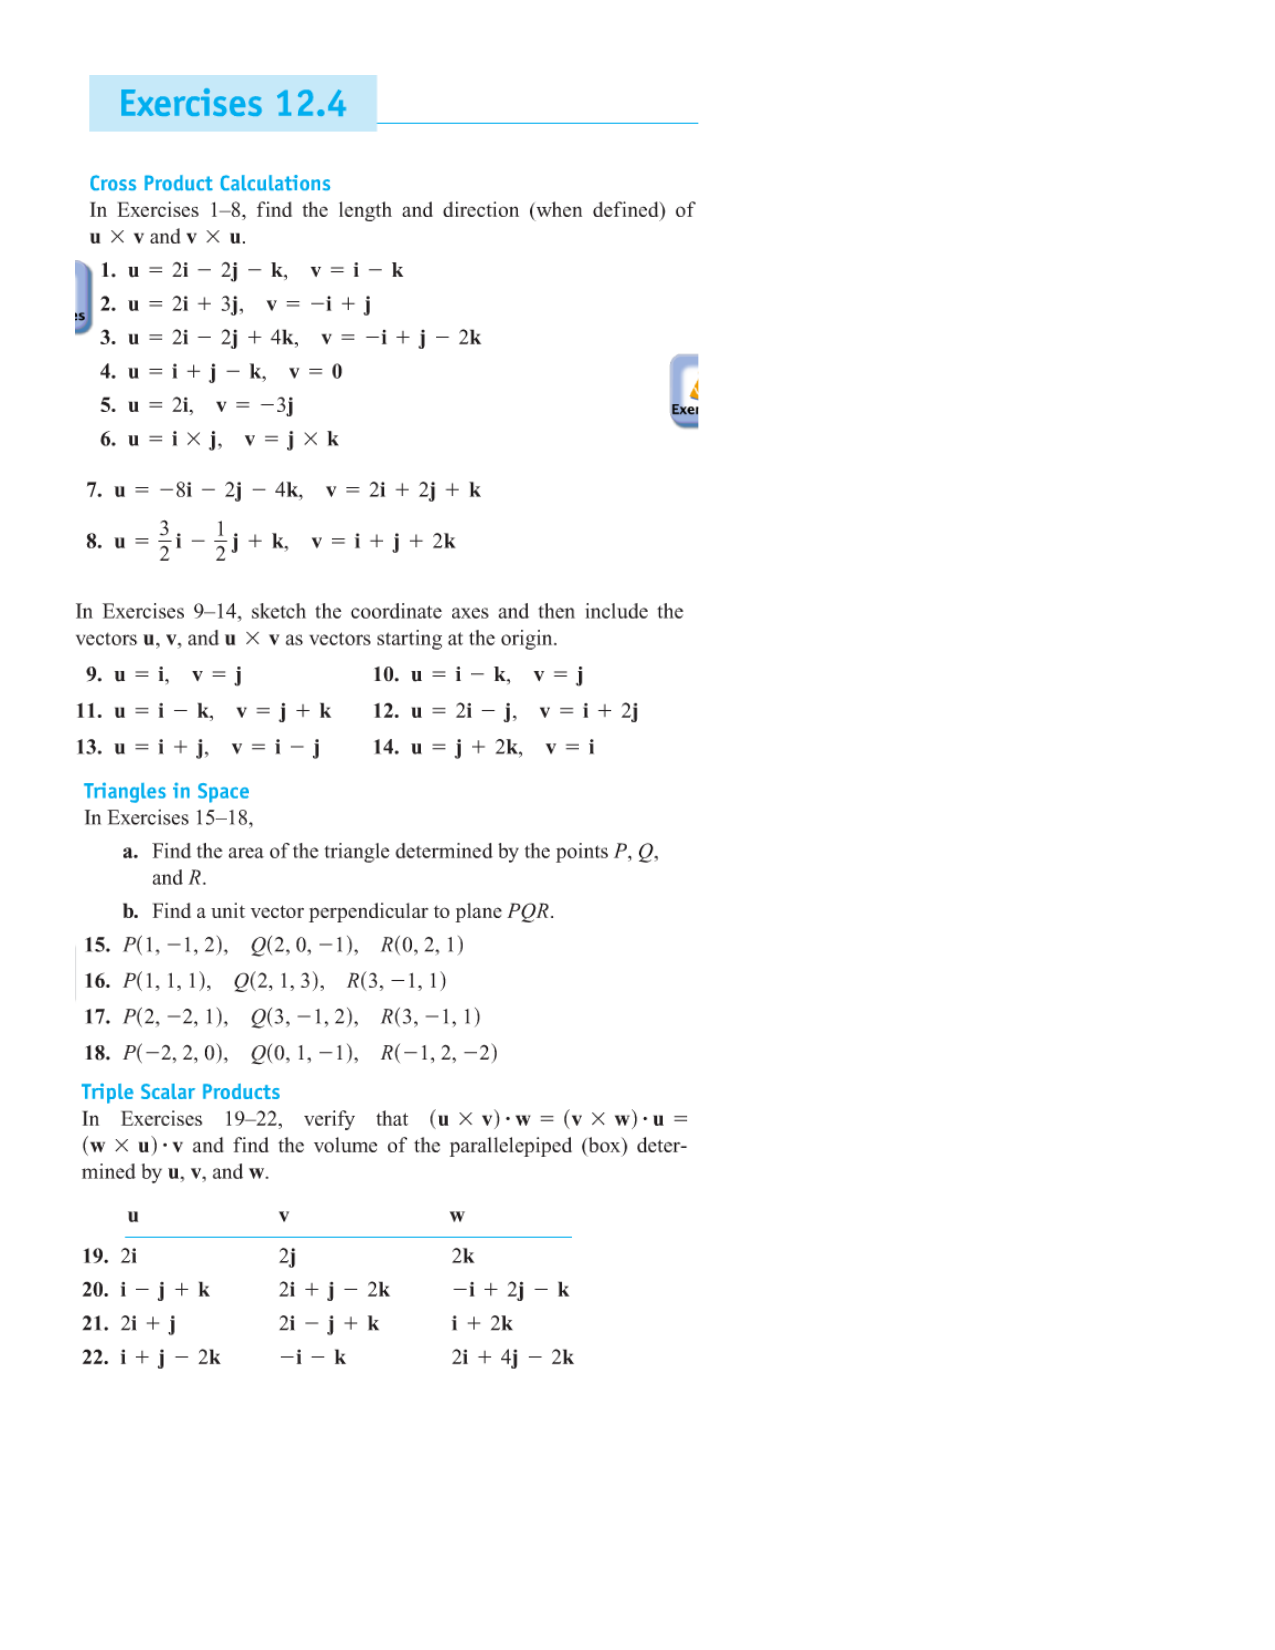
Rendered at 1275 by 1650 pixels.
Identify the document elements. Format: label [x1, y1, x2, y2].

picture [75, 771, 661, 1074]
picture [75, 75, 699, 463]
picture [75, 466, 688, 768]
picture [75, 1077, 696, 1382]
